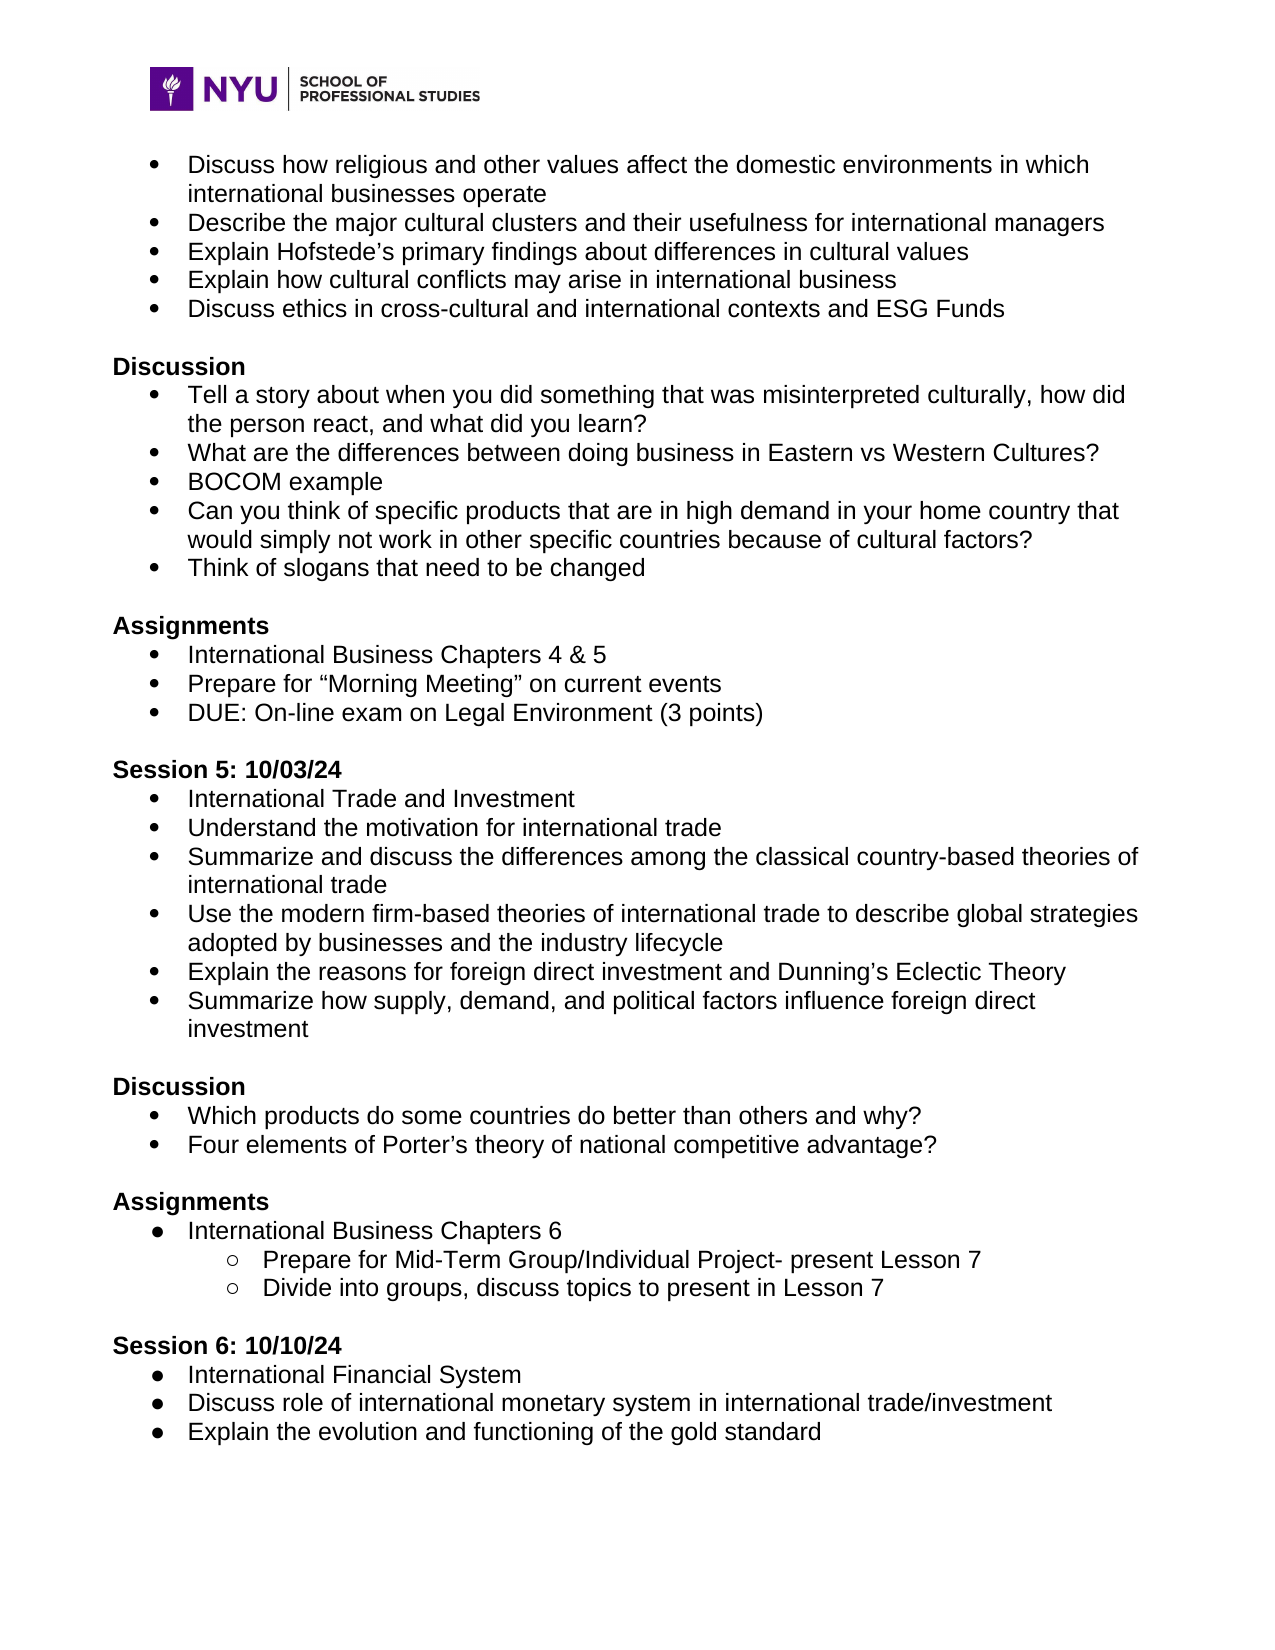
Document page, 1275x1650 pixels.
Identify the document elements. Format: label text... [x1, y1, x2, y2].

list Discuss how religious and other values affect the domestic environments in which international businesses operate [150, 150, 1162, 208]
list BOCOM example [150, 467, 1162, 496]
list What are the differences between doing business in Eastern vs Western Cultures? [150, 438, 1162, 467]
list Discuss ethics in cross-cultural and international contexts and ESG Funds [150, 294, 1162, 323]
list Summarize and discuss the differences among the classical country-based theories of international trade [150, 842, 1162, 899]
list Describe the major cultural clusters and their usefulness for international managers [150, 208, 1162, 236]
list Explain how cultural conflicts may arise in international business [150, 265, 1162, 294]
list Prepare for “Morning Meeting” on current events [150, 669, 1162, 697]
list International Business Chapters 6 [150, 1216, 1162, 1245]
list Explain the reasons for foreign direct investment and Dunning’s Eclectic Theory [150, 957, 1162, 986]
list Use the modern firm-based theories of international trade to describe global strategies adopted by businesses and the industry lifecycle [150, 899, 1162, 957]
text Session 6: [112, 1331, 1162, 1360]
list Prepare for Mid-Term Group/Individual Project- present Lesson 7 [225, 1245, 1162, 1273]
text Session 5: [112, 755, 1162, 784]
list Divide into groups, discuss topics to present in Lesson 7 [225, 1273, 1162, 1302]
list Which products do some countries do better than others and why? [150, 1101, 1162, 1129]
list Four elements of Porter’s theory of national competitive advantage? [150, 1129, 1162, 1158]
text Discussion [112, 1072, 1162, 1101]
list Discuss role of international monetary system in international trade/investment [150, 1388, 1162, 1417]
picture [150, 67, 480, 111]
list Summarize how supply, demand, and political factors influence foreign direct investment [150, 986, 1162, 1043]
list Tell a story about when you did something that was misinterpreted culturally, how did the person react, and what did you learn? [150, 381, 1162, 438]
text Assignments [112, 611, 1162, 640]
list International Business Chapters 4 & 5 [150, 640, 1162, 669]
list Can you think of specific products that are in high demand in your home country that would simply not work in other specific countries because of cultural factors? [150, 496, 1162, 553]
list Explain Hofstede’s primary findings about differences in cultural values [150, 236, 1162, 265]
list Think of slogans that need to be changed [150, 553, 1162, 582]
text Discussion [112, 352, 1162, 381]
text Assignments [112, 1187, 1162, 1216]
list Explain the evolution and functioning of the gold standard [150, 1417, 1162, 1446]
list Understand the motivation for international trade [150, 813, 1162, 842]
list DUE: On-line exam on Legal Environment (3 points) [150, 697, 1162, 726]
list International Financial System [150, 1360, 1162, 1388]
list International Trade and Investment [150, 784, 1162, 813]
